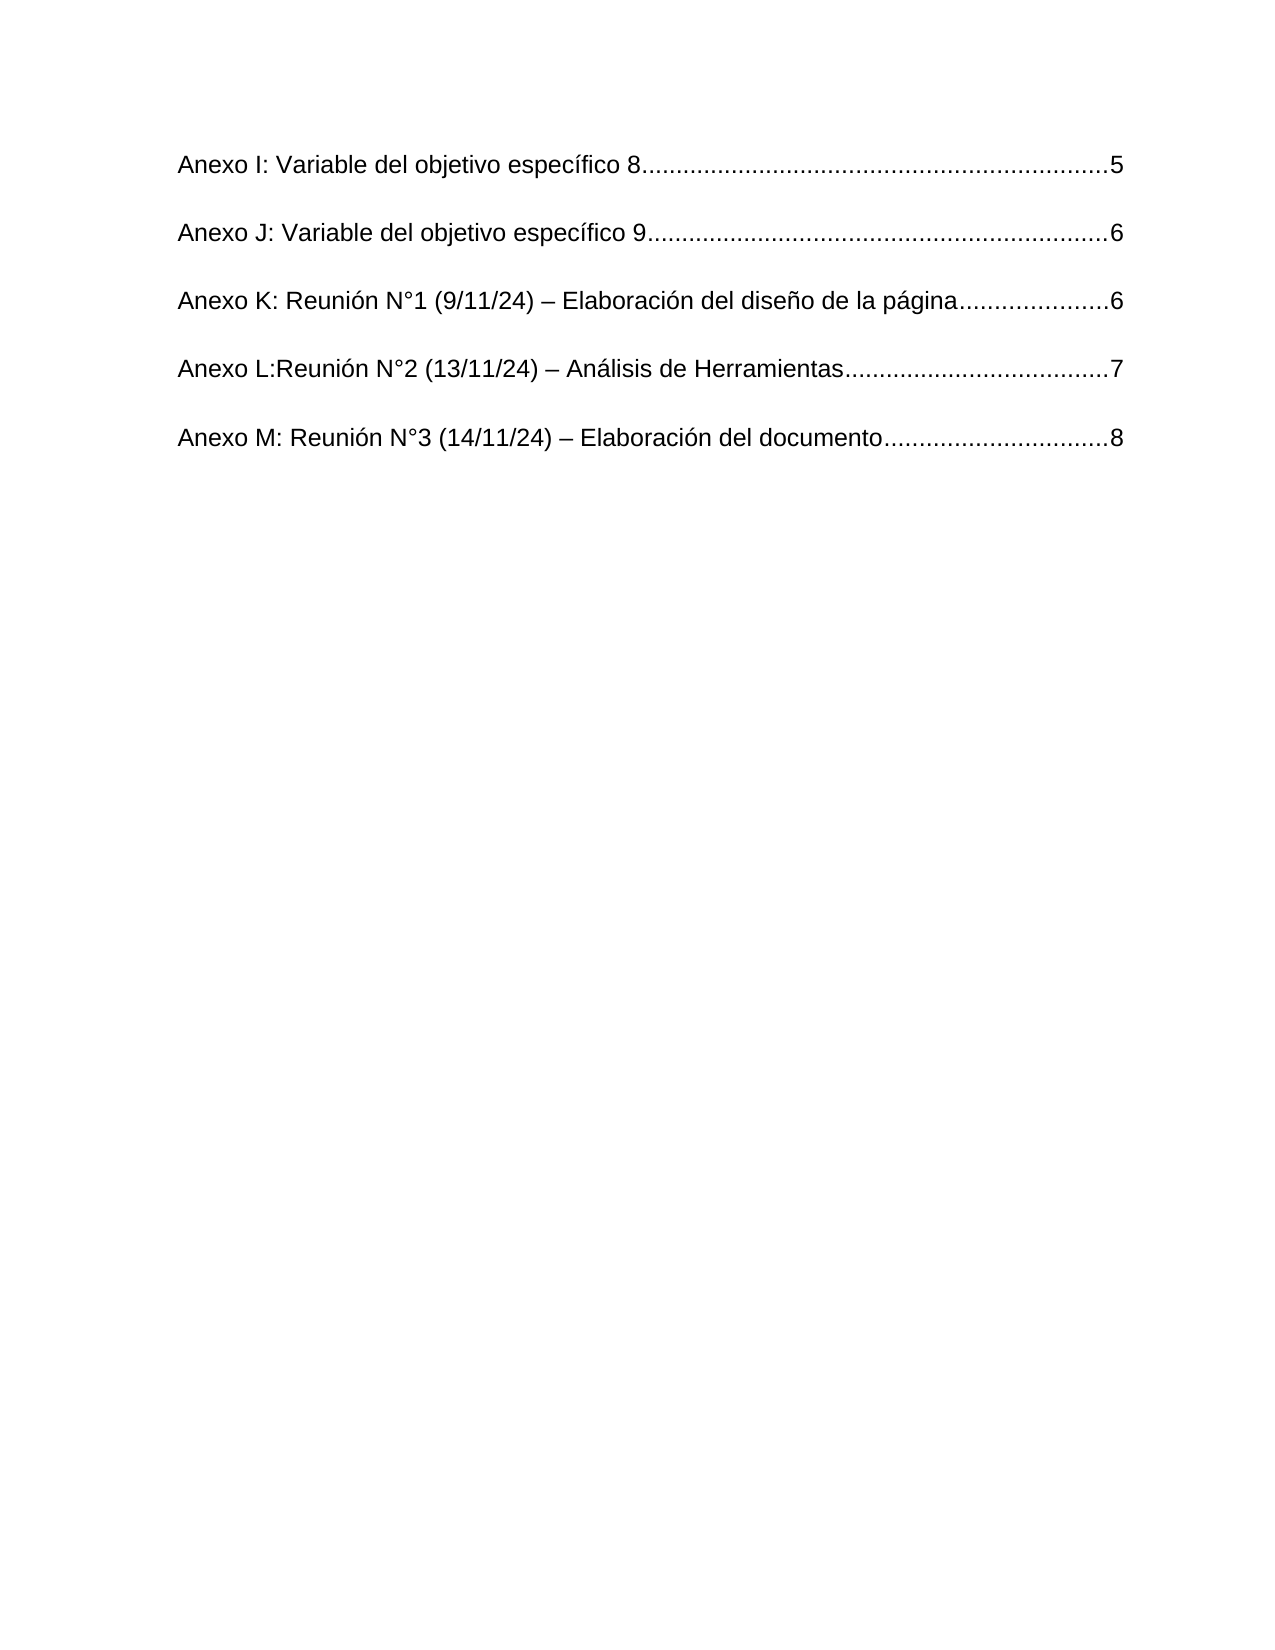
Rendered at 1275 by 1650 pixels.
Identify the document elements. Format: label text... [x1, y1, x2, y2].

text Anexo K: Reunión N°1 (9/11/24) – Elaboración del diseño de la página 6 [177, 286, 1125, 315]
text Anexo L:Reunión N°2 (13/11/24) – Análisis de Herramientas 7 [177, 354, 1125, 383]
text Anexo M: Reunión N°3 (14/11/24) – Elaboración del documento 8 [177, 422, 1125, 451]
text Anexo J: Variable del objetivo específico 9 6 [177, 218, 1125, 247]
text Anexo I: Variable del objetivo específico 8 5 [177, 150, 1125, 179]
